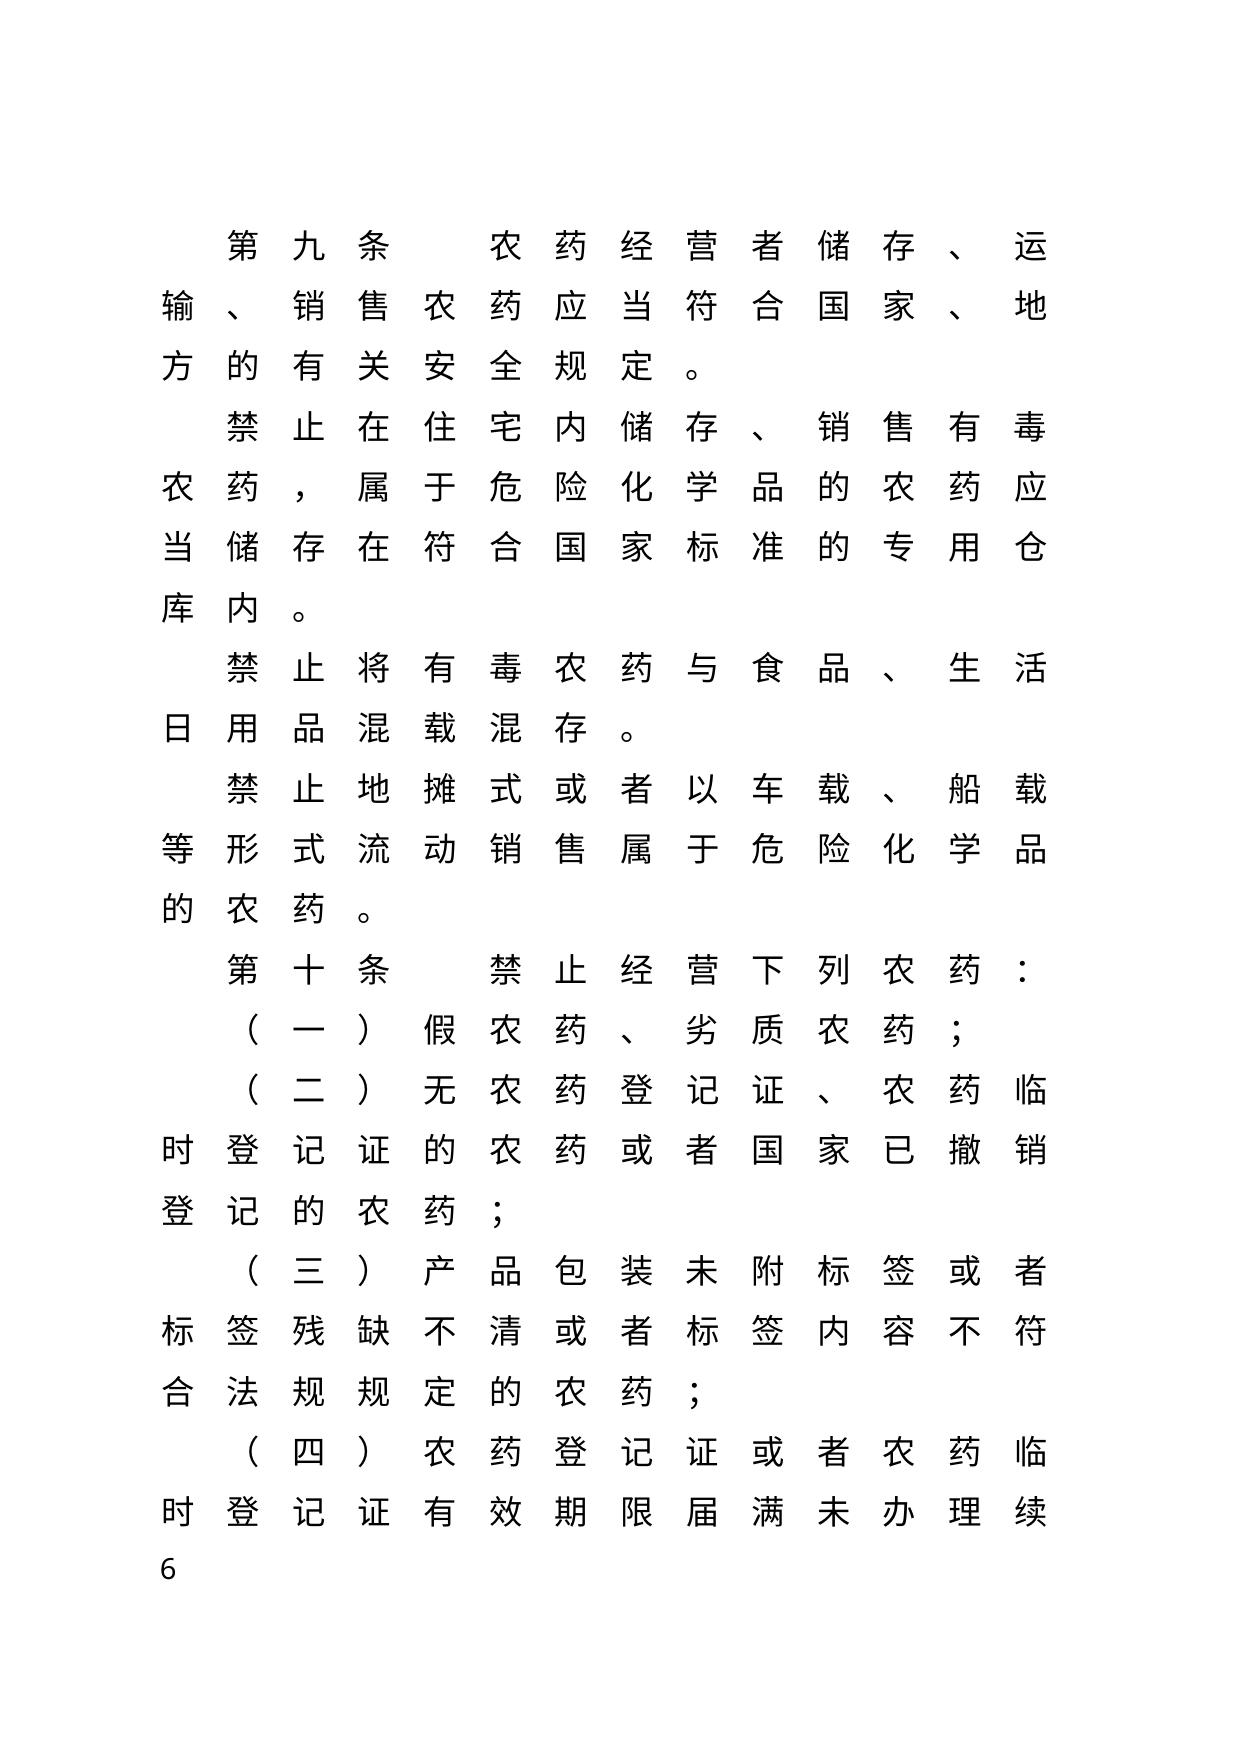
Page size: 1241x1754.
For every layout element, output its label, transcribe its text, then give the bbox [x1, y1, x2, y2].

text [161, 1420, 1079, 1540]
text （二）无农药登记证、农药临时登记证的农药或者国家已撤销登记的农药； [161, 1058, 1079, 1239]
text （三）产品包装未附标签或者标签残缺不清或者标签内容不符合法规规定的农药； [161, 1239, 1079, 1420]
text 禁止将有毒农药与食品、生活日用品混载混存。 [161, 636, 1079, 756]
text 禁止在住宅内储存、销售有毒农药，属于危险化学品的农药应当储存在符合国家标准的专用仓库内。 [161, 394, 1079, 636]
text 禁止地摊式或者以车载、船载等形式流动销售属于危险化学品的农药。 [161, 756, 1079, 937]
text 第九条 农药经营者储存、运输、销售农药应当符合国家、地方的有关安全规定。 [161, 213, 1079, 394]
text （一）假农药、劣质农药； [161, 998, 1079, 1058]
text 第十条 禁止经营下列农药： [161, 937, 1079, 998]
